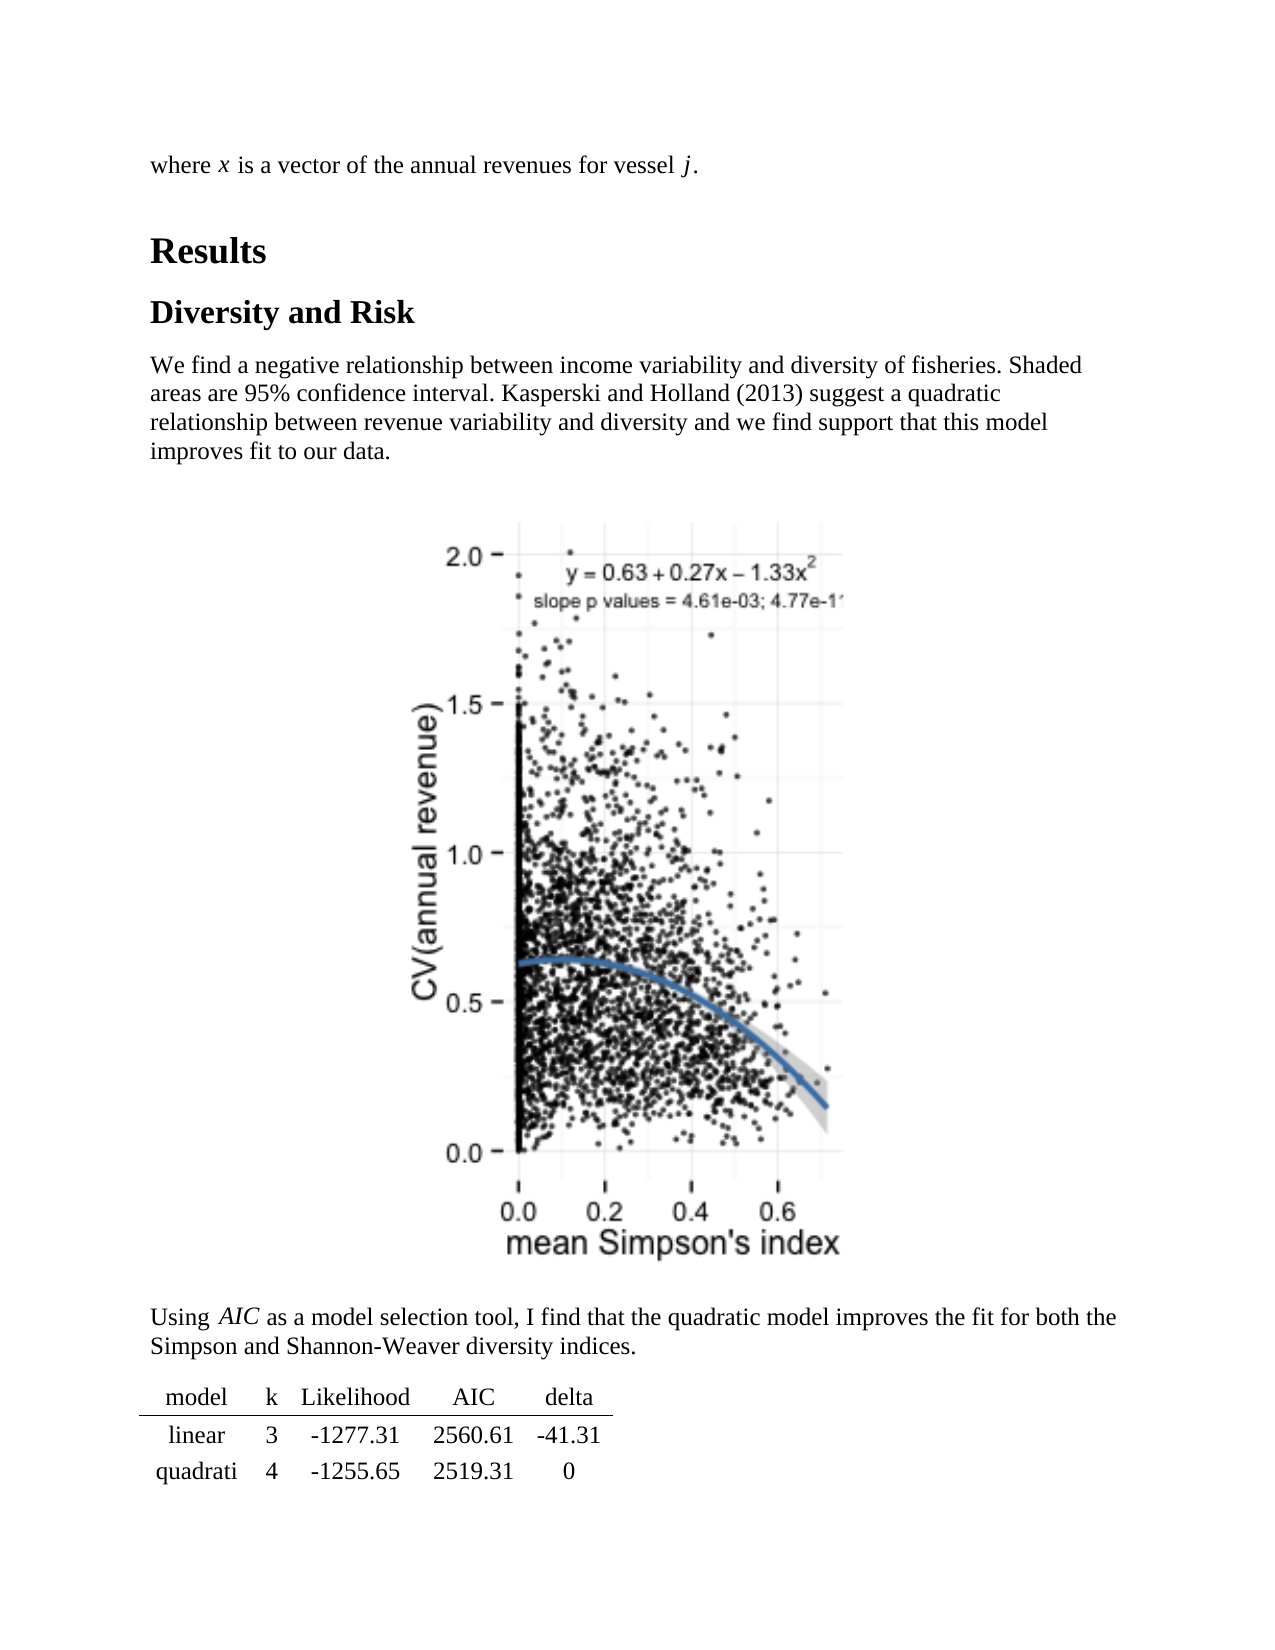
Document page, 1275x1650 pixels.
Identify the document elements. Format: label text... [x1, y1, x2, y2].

table_cell 4 [254, 1453, 289, 1489]
table_header Likelihood [289, 1379, 422, 1415]
table_cell 2519.31 [422, 1453, 525, 1489]
table_header delta [525, 1379, 612, 1415]
table_header model [139, 1379, 254, 1415]
text We find a negative relationship between income variability and diversity of fisheries. Shaded areas are 95% confidence interval. Kasperski and Holland (2013) suggest a quadratic relationship between revenue variability and diversity and we find support that this model improves fit to our data. [150, 350, 1125, 465]
table_cell quadratic [139, 1453, 254, 1489]
picture [406, 483, 869, 1284]
table_cell 3 [254, 1416, 289, 1453]
table_header k [254, 1379, 289, 1415]
table_cell 0 [525, 1453, 612, 1489]
table_cell -1255.65 [289, 1453, 422, 1489]
text where is a vector of the annual revenues for vessel . [150, 150, 1125, 179]
table_cell 2560.61 [422, 1416, 525, 1453]
subtitle Diversity and Risk [150, 293, 1125, 331]
table_cell linear [139, 1416, 254, 1453]
table_cell -41.31 [525, 1416, 612, 1453]
text Using as a model selection tool, I find that the quadratic model improves the fit for both the Simpson and Shannon-Weaver diversity indices. [150, 1302, 1125, 1360]
subtitle Results [150, 229, 1125, 272]
table_header AIC [422, 1379, 525, 1415]
table_cell -1277.31 [289, 1416, 422, 1453]
